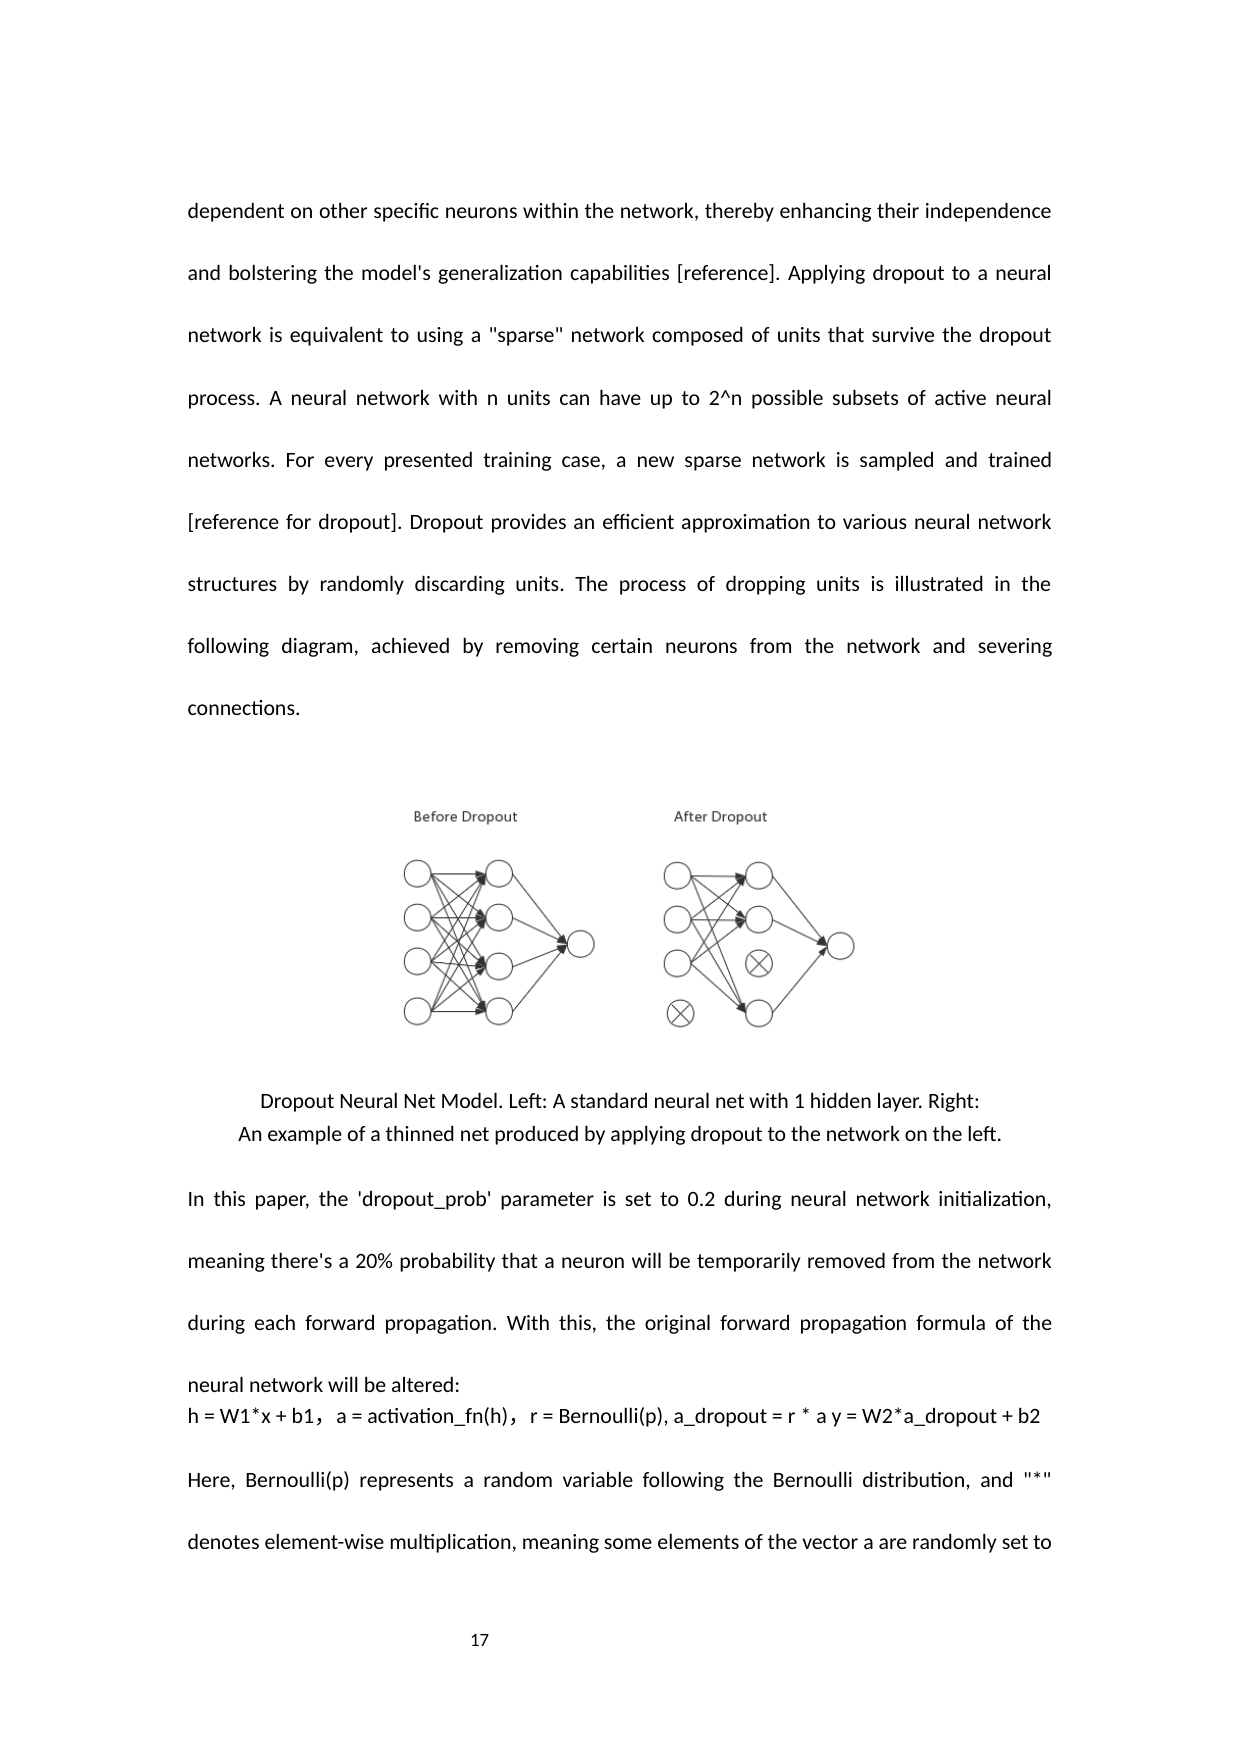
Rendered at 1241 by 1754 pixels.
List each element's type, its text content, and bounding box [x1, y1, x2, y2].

list Dropout Neural Net Model. Left: A standard neural net with 1 hidden layer. Right: [187, 1084, 1053, 1117]
text In this paper, the 'dropout_prob' parameter is set to 0.2 during neural network initialization, meaning there's a 20% probability that a neuron will be temporarily removed from the network during each forward propagation. With this, the original forward propagation formula of the neural network will be altered: [187, 1149, 1053, 1398]
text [187, 162, 1053, 721]
list An example of a thinned net produced by applying dropout to the network on the left. [187, 1117, 1053, 1149]
list h = W1*x + b1，a = activation_fn(h)，r = Bernoulli(p), a_dropout = r * a y = W2*a_dropout + b2 [187, 1398, 1053, 1430]
picture [355, 747, 886, 1058]
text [187, 1430, 1053, 1554]
